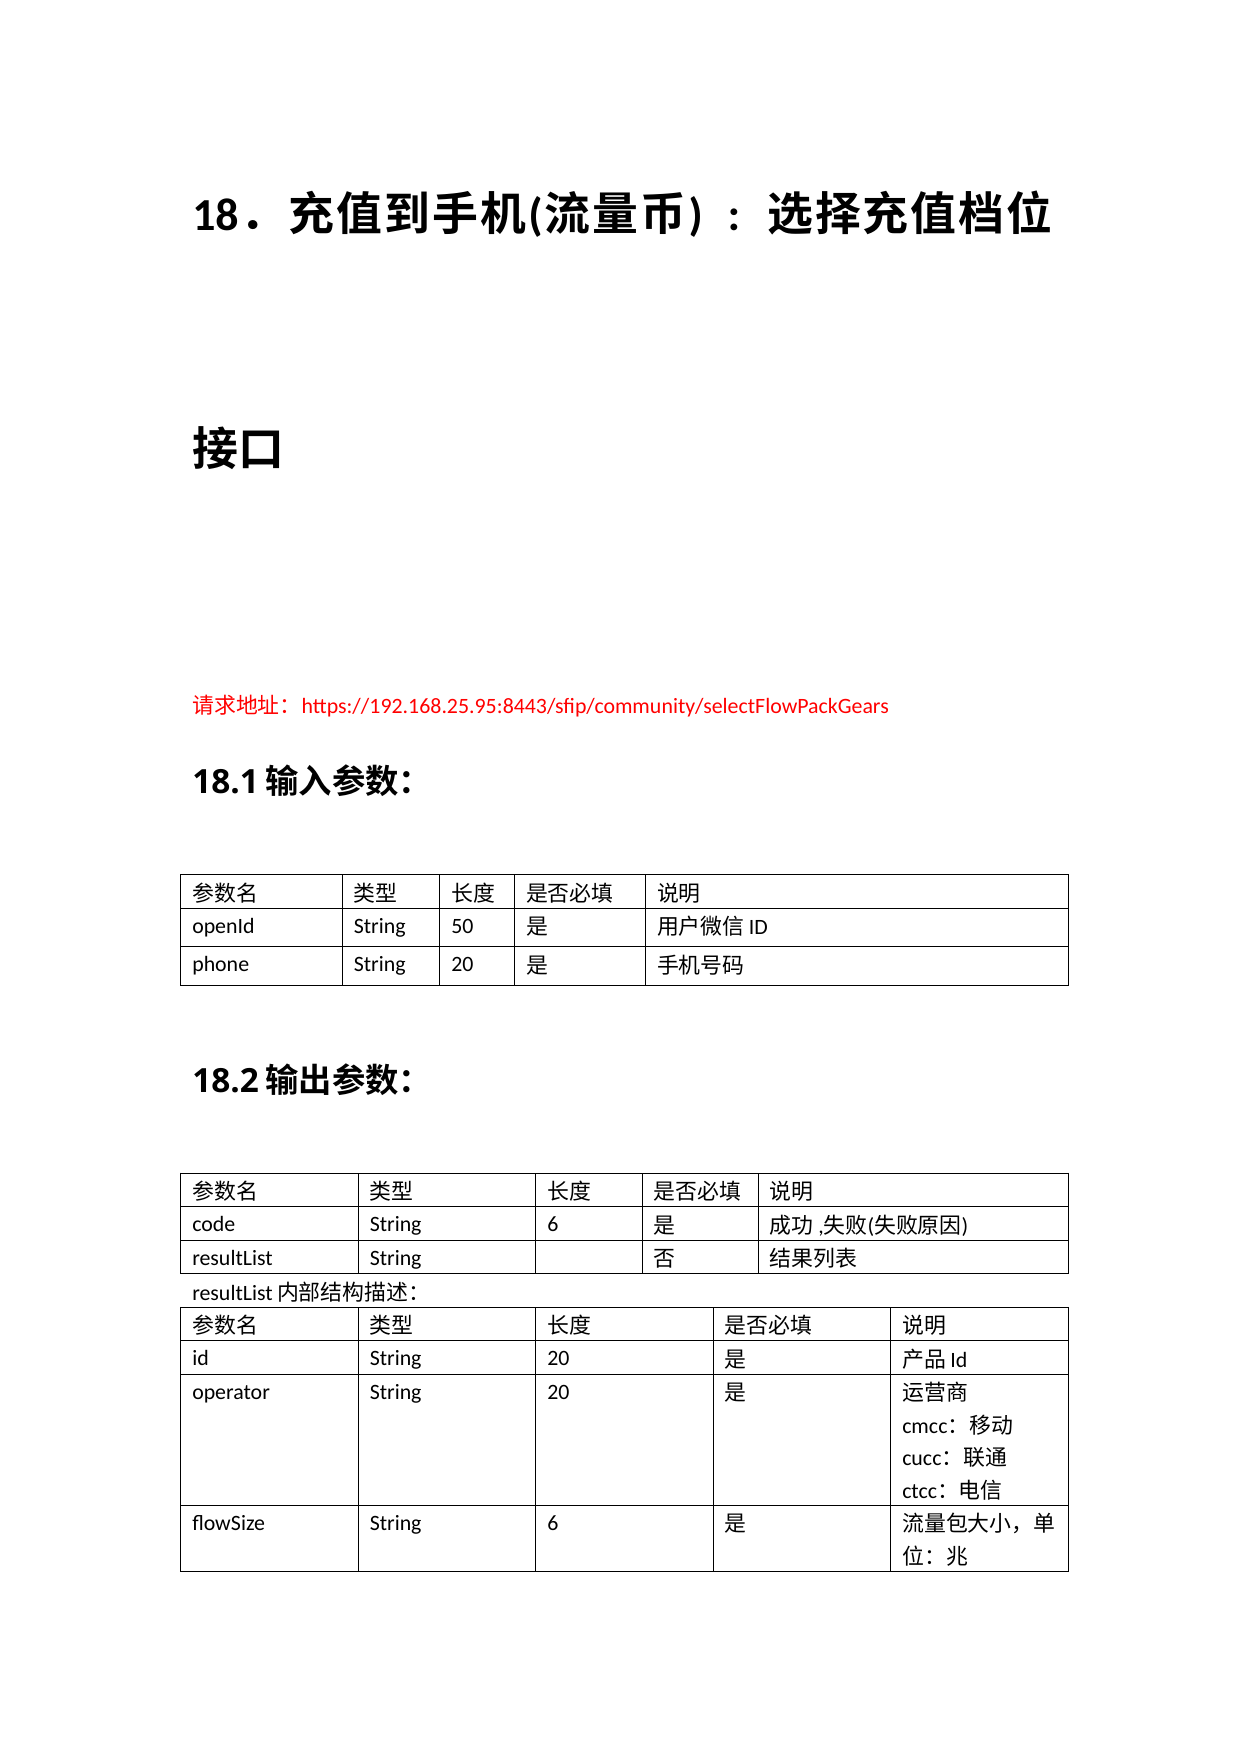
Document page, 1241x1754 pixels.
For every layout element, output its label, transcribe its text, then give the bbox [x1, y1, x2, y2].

table_cell 产品Id [891, 1341, 1068, 1374]
table_header 参数名 [181, 1308, 358, 1340]
table_header 是否必填 [515, 875, 645, 908]
table_cell 50 [440, 909, 514, 946]
table_cell id [181, 1341, 358, 1374]
table_header 是否必填 [714, 1308, 890, 1340]
table_cell 20 [440, 947, 514, 985]
table_header 说明 [891, 1308, 1068, 1340]
table_header 类型 [359, 1174, 535, 1206]
table_header 参数名 [181, 875, 342, 908]
table_cell resultList [181, 1241, 358, 1273]
table_cell 成功 ,失败(失败原因) [759, 1207, 1068, 1240]
table_cell String [359, 1241, 535, 1273]
table_cell 结果列表 [759, 1241, 1068, 1273]
table_header 长度 [536, 1174, 642, 1206]
subtitle 18.2输出参数： [192, 1045, 1053, 1110]
table_header 长度 [440, 875, 514, 908]
table_cell String [343, 947, 439, 985]
table_cell 流量包大小，单位：兆 [891, 1506, 1068, 1571]
table_header 是否必填 [643, 1174, 758, 1206]
table_cell 是 [643, 1207, 758, 1240]
table_cell flowSize [181, 1506, 358, 1571]
table_cell 是 [515, 947, 645, 985]
table_header 说明 [646, 875, 1068, 908]
table_cell 是 [515, 909, 645, 946]
table_cell 6 [536, 1207, 642, 1240]
subtitle 18.1输入参数： [192, 747, 1053, 812]
table_cell 20 [536, 1375, 713, 1505]
table_cell String [359, 1341, 535, 1374]
table_header 长度 [536, 1308, 713, 1340]
table_cell 是 [714, 1506, 890, 1571]
table_cell phone [181, 947, 342, 985]
table_cell String [359, 1506, 535, 1571]
text 请求地址：https://192.168.25.95:8443/sfip/community/selectFlowPackGears [192, 687, 1053, 720]
table_cell openId [181, 909, 342, 946]
table_header 参数名 [181, 1174, 358, 1206]
table_header 类型 [359, 1308, 535, 1340]
table_cell 是 [714, 1375, 890, 1505]
text resultList内部结构描述： [192, 1274, 1053, 1307]
table_header 类型 [343, 875, 439, 908]
table_cell 用户微信ID [646, 909, 1068, 946]
table_cell 运营商 cmcc：移动 cucc：联通 ctcc：电信 [891, 1375, 1068, 1505]
table_header 说明 [759, 1174, 1068, 1206]
subtitle 18．充值到手机(流量币) : 选择充值档位接口 [192, 162, 1053, 494]
table_cell 20 [536, 1341, 713, 1374]
table_cell String [359, 1207, 535, 1240]
table_cell code [181, 1207, 358, 1240]
table_cell operator [181, 1375, 358, 1505]
table_cell 手机号码 [646, 947, 1068, 985]
table_cell String [343, 909, 439, 946]
table_cell 6 [536, 1506, 713, 1571]
table_cell 是 [714, 1341, 890, 1374]
table_cell String [359, 1375, 535, 1505]
table_cell [536, 1241, 642, 1273]
table_cell 否 [643, 1241, 758, 1273]
